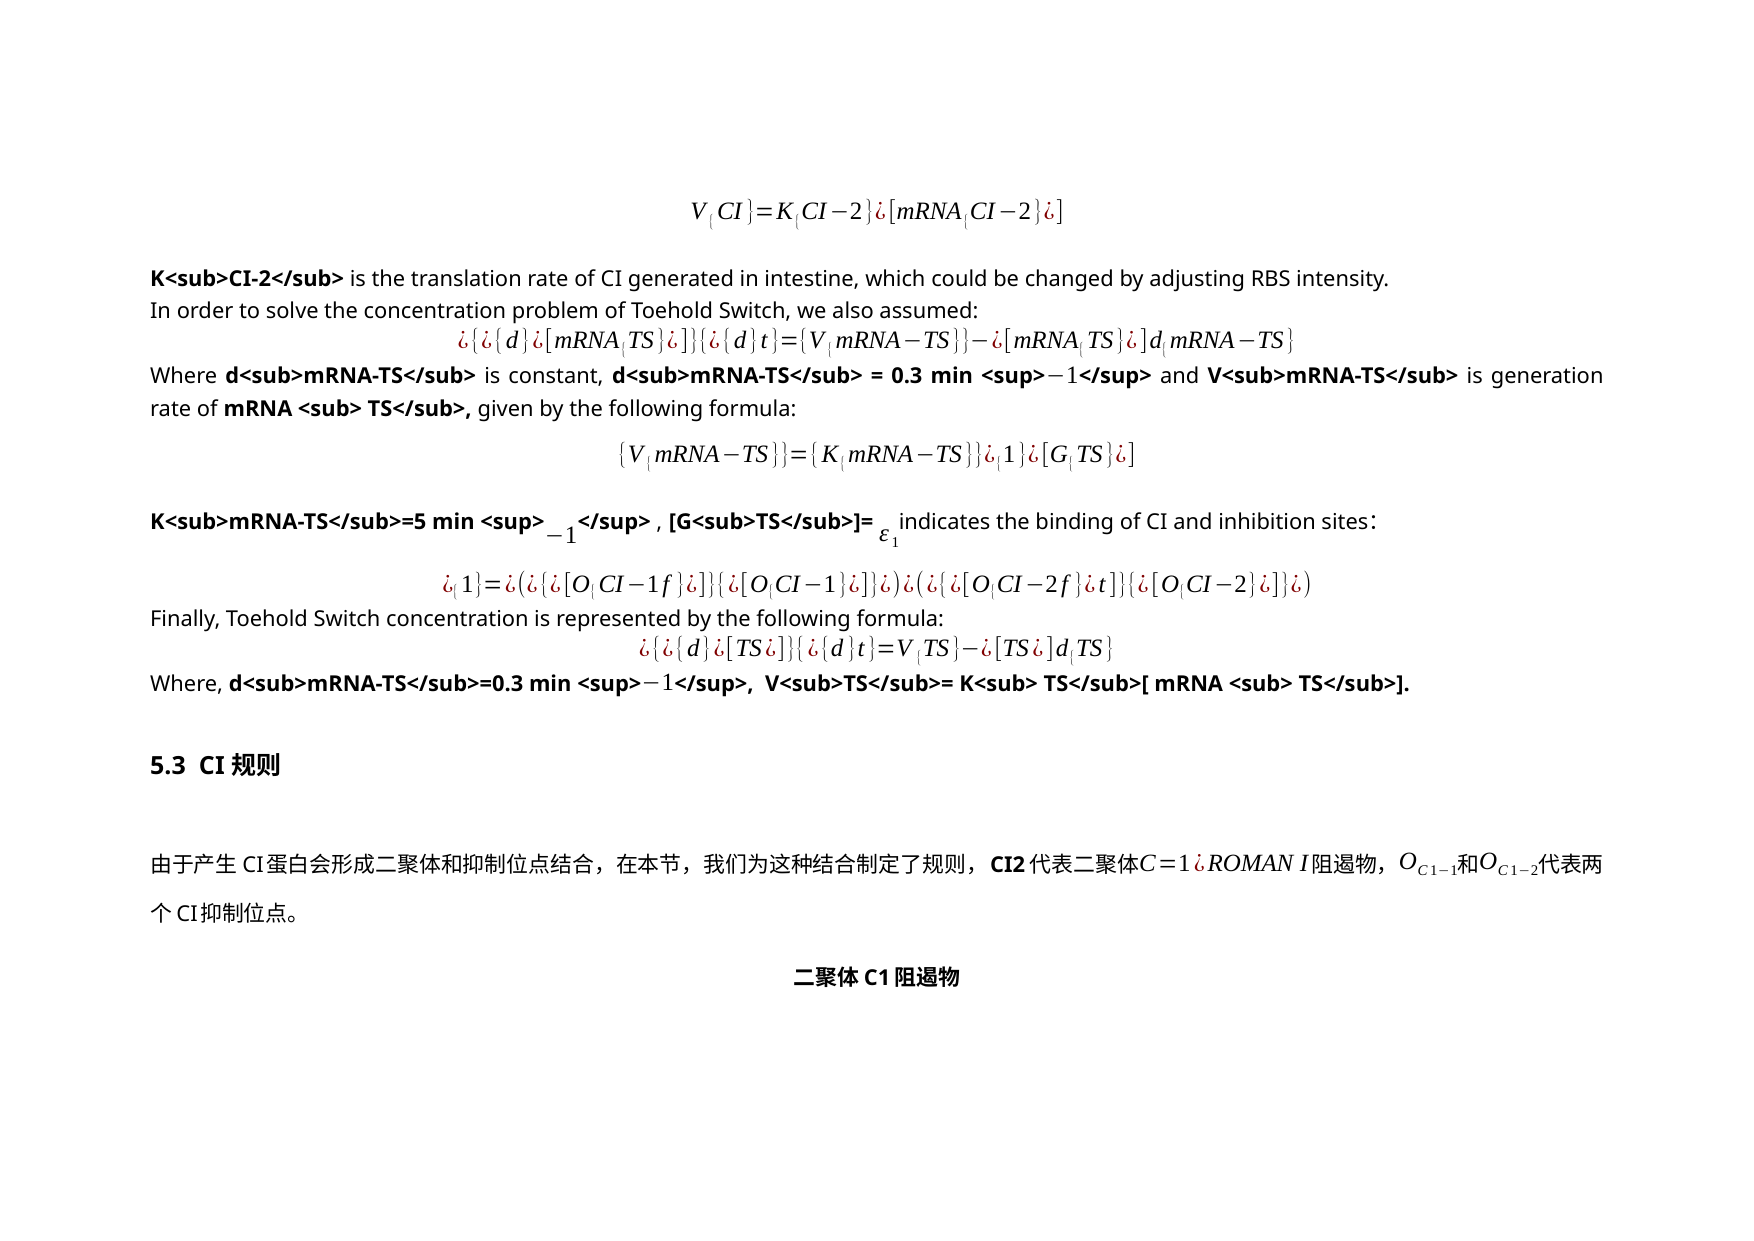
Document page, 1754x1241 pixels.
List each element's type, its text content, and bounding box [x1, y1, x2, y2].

text In order to solve the concentration problem of Toehold Switch, we also assumed: [150, 294, 1604, 326]
text K<sub>mRNA-TS</sub>=5 min <sup></sup> , [G<sub>TS</sub>]= indicates the binding of CI and inhibition sites： [150, 504, 1604, 569]
text Where d<sub>mRNA-TS</sub> is constant, d<sub>mRNA-TS</sub> = 0.3 min <sup></sup> and V<sub>mRNA-TS</sub> is generation rate of mRNA <sub> TS</sub>, given by the following formula: [150, 359, 1604, 424]
text 5.3 CI 规则 [150, 731, 1604, 796]
text 二聚体C1阻遏物 [150, 960, 1604, 993]
text Finally, Toehold Switch concentration is represented by the following formula: [150, 601, 1604, 634]
text 由于产生CI蛋白会形成二聚体和抑制位点结合，在本节，我们为这种结合制定了规则，CI2代表二聚体阻遏物，和代表两个CI抑制位点。 [150, 847, 1604, 928]
text Where, d<sub>mRNA-TS</sub>=0.3 min <sup></sup>, V<sub>TS</sub>= K<sub> TS</sub>[ mRNA <sub> TS</sub>]. [150, 666, 1604, 699]
text K<sub>CI-2</sub> is the translation rate of CI generated in intestine, which could be changed by adjusting RBS intensity. [150, 261, 1604, 294]
